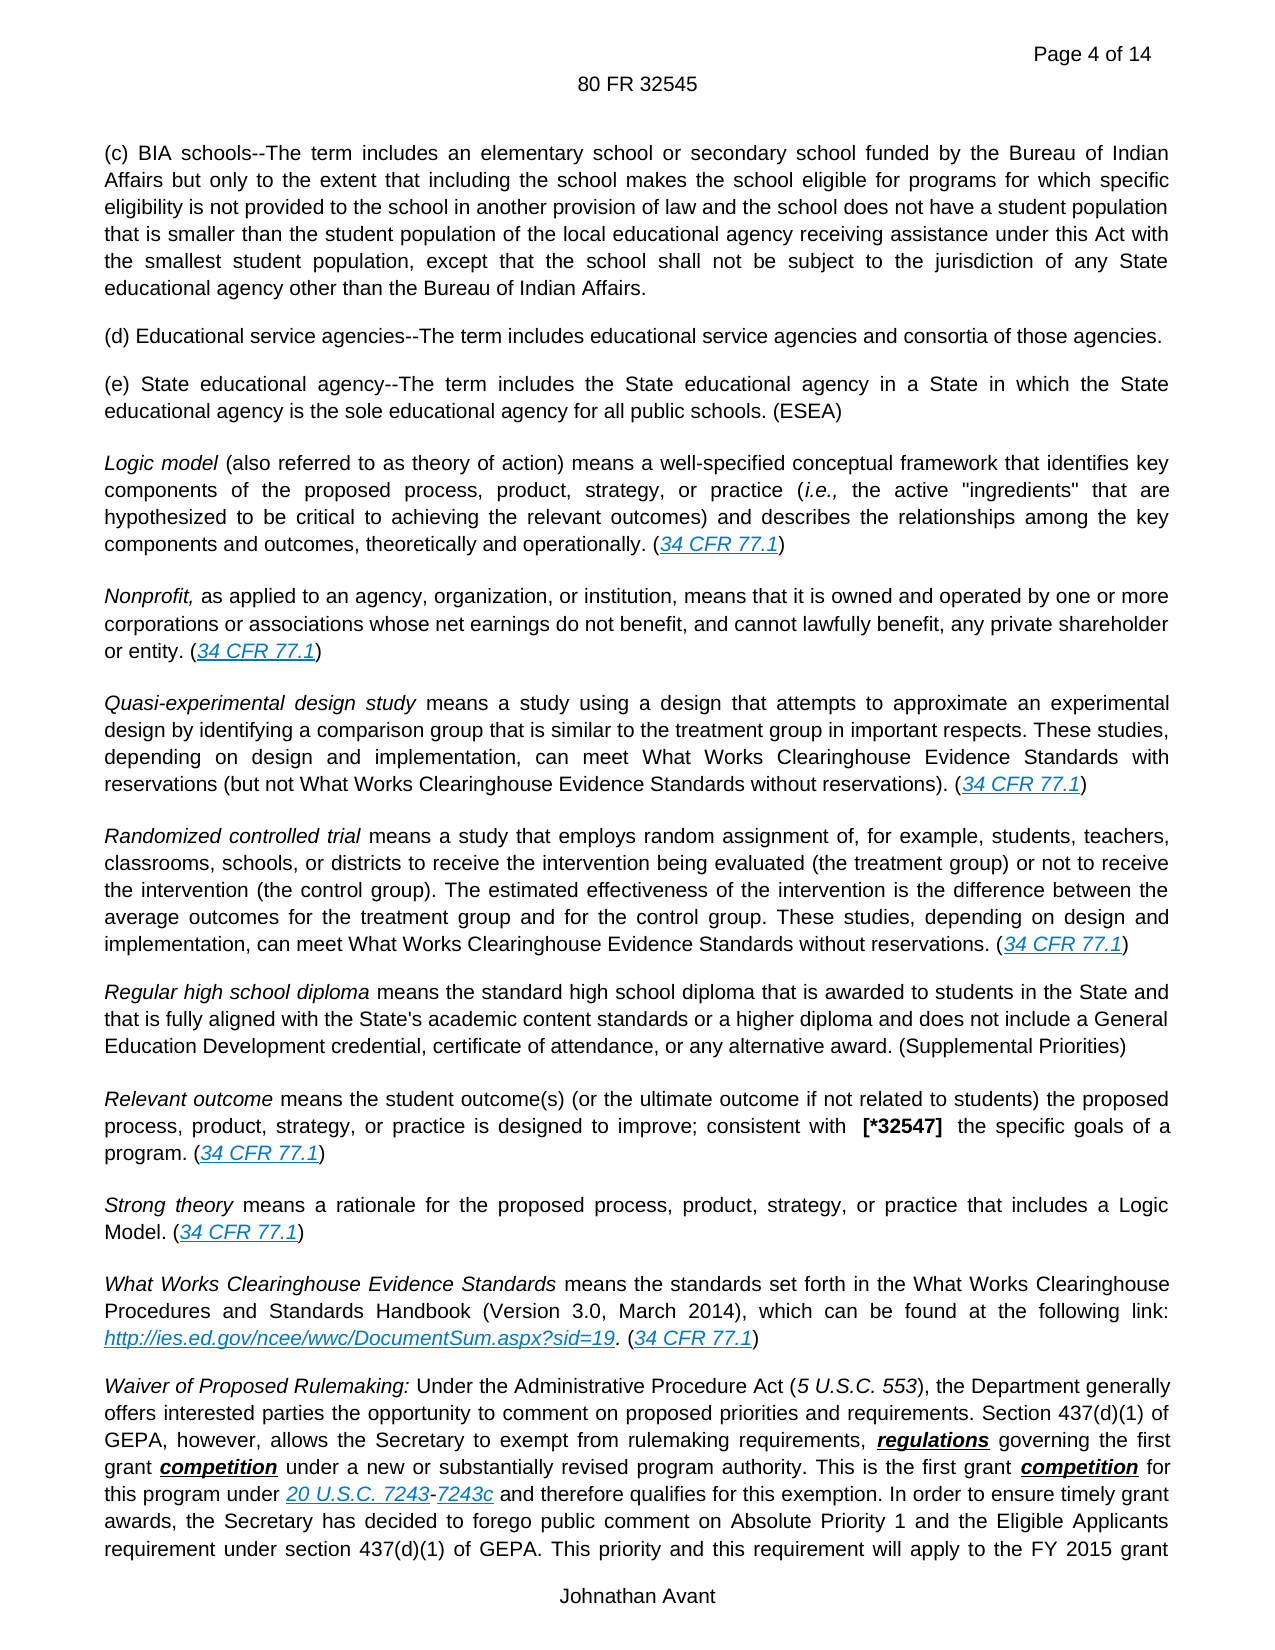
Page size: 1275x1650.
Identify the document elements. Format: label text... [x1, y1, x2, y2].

text What Works Clearinghouse Evidence Standards means the standards set forth in the What Works Clearinghouse Procedures and Standards Handbook (Version 3.0, March 2014), which can be found at the following link: http://ies.ed.gov/ncee/wwc/DocumentSum.aspx?sid=19. (34 CFR 77.1) [104, 1269, 1171, 1350]
text Logic model (also referred to as theory of action) means a well-specified conceptual framework that identifies key components of the proposed process, product, strategy, or practice (i.e., the active "ingredients" that are hypothesized to be critical to achieving the relevant outcomes) and describes the relationships among the key components and outcomes, theoretically and operationally. (34 CFR 77.1) [104, 448, 1171, 556]
text Strong theory means a rationale for the proposed process, product, strategy, or practice that includes a Logic Model. (34 CFR 77.1) [104, 1189, 1171, 1244]
text (d) Educational service agencies--The term includes educational service agencies and consortia of those agencies. [104, 321, 1171, 348]
text (c) BIA schools--The term includes an elementary school or secondary school funded by the Bureau of Indian Affairs but only to the extent that including the school makes the school eligible for programs for which specific eligibility is not provided to the school in another provision of law and the school does not have a student population that is smaller than the student population of the local educational agency receiving assistance under this Act with the smallest student population, except that the school shall not be subject to the jurisdiction of any State educational agency other than the Bureau of Indian Affairs. [104, 137, 1171, 300]
text Nonprofit, as applied to an agency, organization, or institution, means that it is owned and operated by one or more corporations or associations whose net earnings do not benefit, and cannot lawfully benefit, any private shareholder or entity. (34 CFR 77.1) [104, 581, 1171, 662]
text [104, 1371, 1171, 1560]
text Relevant outcome means the student outcome(s) (or the ultimate outcome if not related to students) the proposed process, product, strategy, or practice is designed to improve; consistent with [*32547] the specific goals of a program. (34 CFR 77.1) [104, 1083, 1171, 1164]
text Randomized controlled trial means a study that employs random assignment of, for example, students, teachers, classrooms, schools, or districts to receive the intervention being evaluated (the treatment group) or not to receive the intervention (the control group). The estimated effectiveness of the intervention is the difference between the average outcomes for the treatment group and for the control group. These studies, depending on design and implementation, can meet What Works Clearinghouse Evidence Standards without reservations. (34 CFR 77.1) [104, 821, 1171, 956]
text (e) State educational agency--The term includes the State educational agency in a State in which the State educational agency is the sole educational agency for all public schools. (ESEA) [104, 369, 1171, 423]
text Quasi-experimental design study means a study using a design that attempts to approximate an experimental design by identifying a comparison group that is similar to the treatment group in important respects. These studies, depending on design and implementation, can meet What Works Clearinghouse Evidence Standards with reservations (but not What Works Clearinghouse Evidence Standards without reservations). (34 CFR 77.1) [104, 687, 1171, 796]
text Regular high school diploma means the standard high school diploma that is awarded to students in the State and that is fully aligned with the State's academic content standards or a higher diploma and does not include a General Education Development credential, certificate of attendance, or any alternative award. (Supplemental Priorities) [104, 977, 1171, 1058]
